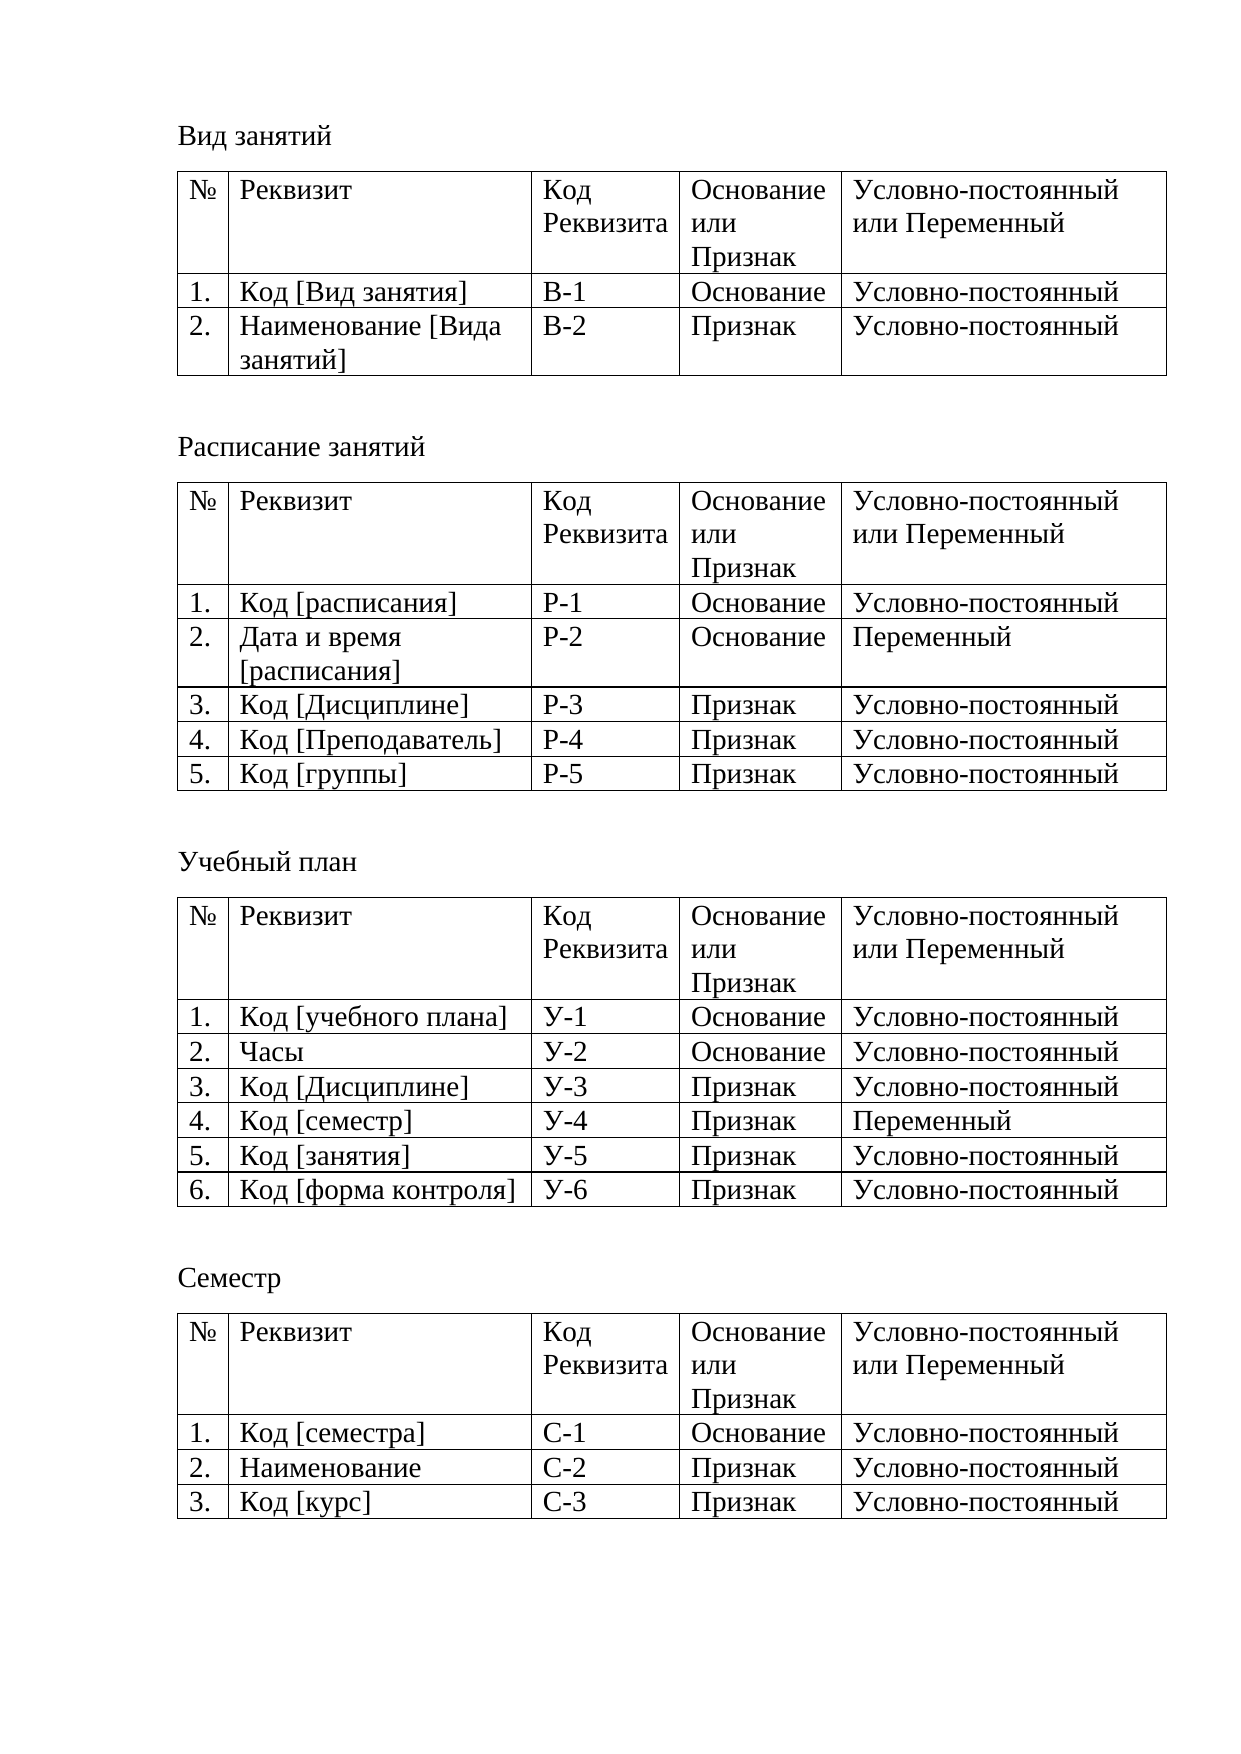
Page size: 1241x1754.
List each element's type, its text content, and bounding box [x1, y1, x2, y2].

table_cell Признак [680, 1173, 841, 1206]
table_header Код Реквизита [532, 483, 679, 584]
table_cell Часы [229, 1034, 531, 1068]
table_cell Код [группы] [229, 757, 531, 790]
text Учебный план [177, 844, 1152, 877]
table_cell В-2 [532, 308, 679, 375]
table_cell Условно-постоянный [842, 1485, 1166, 1518]
table_cell Условно-постоянный [842, 1173, 1166, 1206]
table_cell Условно-постоянный [842, 1450, 1166, 1483]
table_cell Код [расписания] [229, 585, 531, 618]
table_cell 4. [178, 722, 228, 756]
table_cell Основание [680, 619, 841, 686]
table_header Основание или Признак [680, 1314, 841, 1414]
table_cell Код [Дисциплине] [229, 688, 531, 721]
table_header Условно-постоянный или Переменный [842, 483, 1166, 584]
table_cell С-2 [532, 1450, 679, 1483]
table_cell Условно-постоянный [842, 1034, 1166, 1068]
table_header № [178, 898, 228, 998]
table_cell У-1 [532, 1000, 679, 1033]
table_cell У-4 [532, 1103, 679, 1137]
table_cell Дата и время [расписания] [229, 619, 531, 686]
table_cell Код [Дисциплине] [229, 1069, 531, 1102]
table_cell Признак [680, 722, 841, 756]
text Расписание занятий [177, 429, 1152, 463]
table_cell Условно-постоянный [842, 1138, 1166, 1171]
table_cell Условно-постоянный [842, 688, 1166, 721]
table_cell У-6 [532, 1173, 679, 1206]
table_cell Основание [680, 585, 841, 618]
table_cell Признак [680, 688, 841, 721]
table_cell Условно-постоянный [842, 722, 1166, 756]
table_header Условно-постоянный или Переменный [842, 1314, 1166, 1414]
table_cell Основание [680, 274, 841, 307]
table_header Код Реквизита [532, 1314, 679, 1414]
table_cell В-1 [532, 274, 679, 307]
table_header Реквизит [229, 483, 531, 584]
table_cell 2. [178, 1450, 228, 1483]
table_cell Признак [680, 1485, 841, 1518]
table_header № [178, 483, 228, 584]
table_header Код Реквизита [532, 898, 679, 998]
table_cell 3. [178, 688, 228, 721]
table_cell Признак [680, 1103, 841, 1137]
table_cell Основание [680, 1415, 841, 1449]
table_cell Код [учебного плана] [229, 1000, 531, 1033]
table_cell Условно-постоянный [842, 585, 1166, 618]
table_cell 1. [178, 1415, 228, 1449]
table_cell Код [семестра] [229, 1415, 531, 1449]
table_cell Код [Преподаватель] [229, 722, 531, 756]
table_cell 6. [178, 1173, 228, 1206]
table_cell Переменный [842, 1103, 1166, 1137]
table_cell 1. [178, 1000, 228, 1033]
table_cell Признак [680, 1069, 841, 1102]
table_cell Наименование [Вида занятий] [229, 308, 531, 375]
table_cell Наименование [229, 1450, 531, 1483]
table_cell Код [курс] [229, 1485, 531, 1518]
table_cell У-5 [532, 1138, 679, 1171]
table_cell Признак [680, 308, 841, 375]
table_cell Условно-постоянный [842, 757, 1166, 790]
table_cell Код [занятия] [229, 1138, 531, 1171]
table_cell Условно-постоянный [842, 274, 1166, 307]
table_cell У-3 [532, 1069, 679, 1102]
table_cell Р-3 [532, 688, 679, 721]
table_cell Р-1 [532, 585, 679, 618]
table_cell Условно-постоянный [842, 1069, 1166, 1102]
table_cell С-3 [532, 1485, 679, 1518]
table_cell 5. [178, 1138, 228, 1171]
table_cell Признак [680, 1450, 841, 1483]
table_cell 3. [178, 1069, 228, 1102]
table_cell Р-2 [532, 619, 679, 686]
text Вид занятий [177, 118, 1152, 152]
table_header Реквизит [229, 898, 531, 998]
table_cell 1. [178, 585, 228, 618]
table_cell Р-5 [532, 757, 679, 790]
table_cell 1. [178, 274, 228, 307]
table_cell 2. [178, 1034, 228, 1068]
table_header Реквизит [229, 1314, 531, 1414]
table_cell Условно-постоянный [842, 1415, 1166, 1449]
table_cell Переменный [842, 619, 1166, 686]
table_cell Код [форма контроля] [229, 1173, 531, 1206]
table_header Условно-постоянный или Переменный [842, 172, 1166, 273]
table_header № [178, 172, 228, 273]
table_header Код Реквизита [532, 172, 679, 273]
table_header Основание или Признак [680, 898, 841, 998]
table_cell 5. [178, 757, 228, 790]
table_cell 3. [178, 1485, 228, 1518]
table_cell Основание [680, 1034, 841, 1068]
table_cell С-1 [532, 1415, 679, 1449]
table_cell Основание [680, 1000, 841, 1033]
table_cell Р-4 [532, 722, 679, 756]
table_cell Условно-постоянный [842, 1000, 1166, 1033]
table_cell 4. [178, 1103, 228, 1137]
table_cell Код [Вид занятия] [229, 274, 531, 307]
table_cell 2. [178, 308, 228, 375]
text Семестр [177, 1260, 1152, 1293]
table_header Реквизит [229, 172, 531, 273]
table_header Условно-постоянный или Переменный [842, 898, 1166, 998]
table_header № [178, 1314, 228, 1414]
table_header Основание или Признак [680, 172, 841, 273]
table_header Основание или Признак [680, 483, 841, 584]
table_cell Признак [680, 757, 841, 790]
table_cell Код [семестр] [229, 1103, 531, 1137]
table_cell Условно-постоянный [842, 308, 1166, 375]
table_cell У-2 [532, 1034, 679, 1068]
table_cell 2. [178, 619, 228, 686]
table_cell Признак [680, 1138, 841, 1171]
